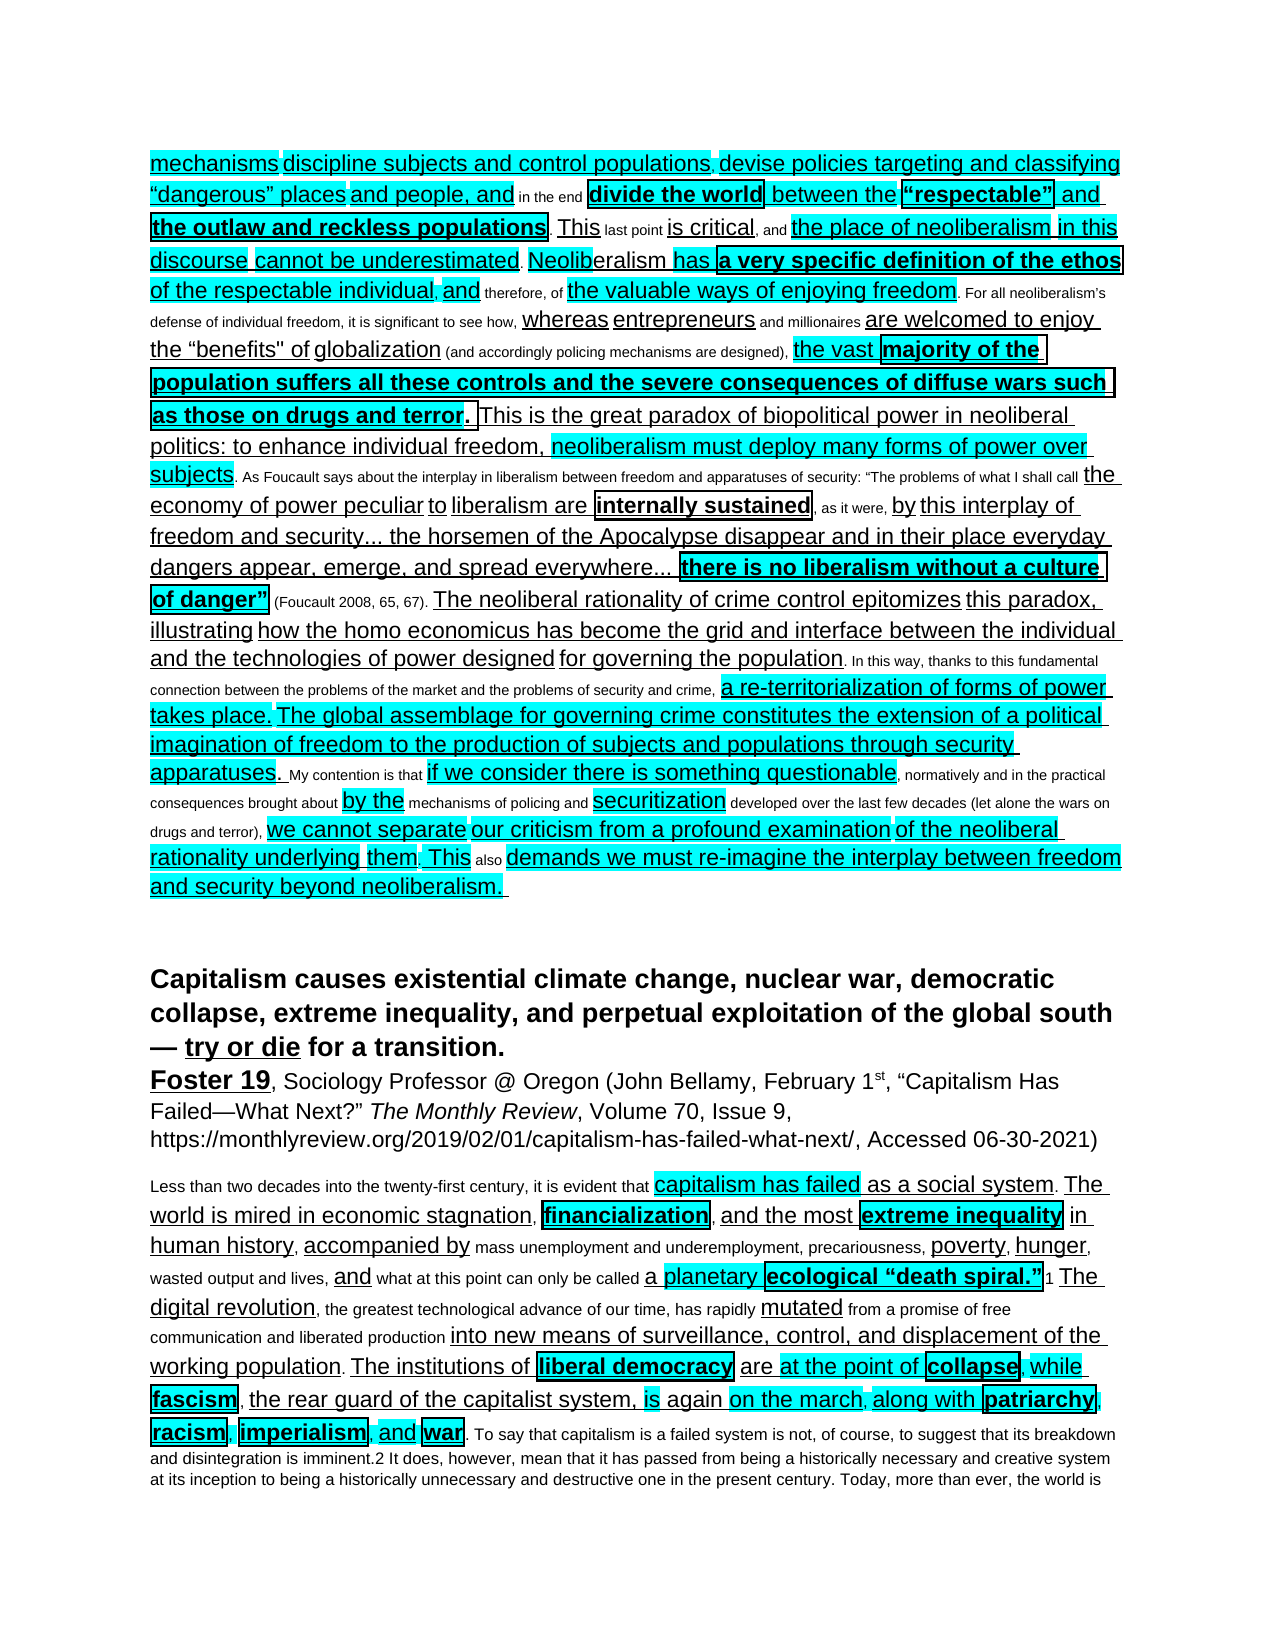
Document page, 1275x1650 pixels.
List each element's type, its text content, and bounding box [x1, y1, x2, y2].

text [150, 1171, 1125, 1489]
subtitle Capitalism causes existential climate change, nuclear war, democratic collapse, extreme inequality, and perpetual exploitation of the global south — try or die for a transition. [150, 963, 1125, 1062]
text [150, 150, 1125, 899]
text Foster 19, Sociology Professor @ Oregon (John Bellamy, February 1st, “Capitalism Has Failed—What Next?” The Monthly Review, Volume 70, Issue 9, https://monthlyreview.org/2019/02/01/capitalism-has-failed-what-next/, Accessed 06-30-2021) [150, 1064, 1125, 1152]
